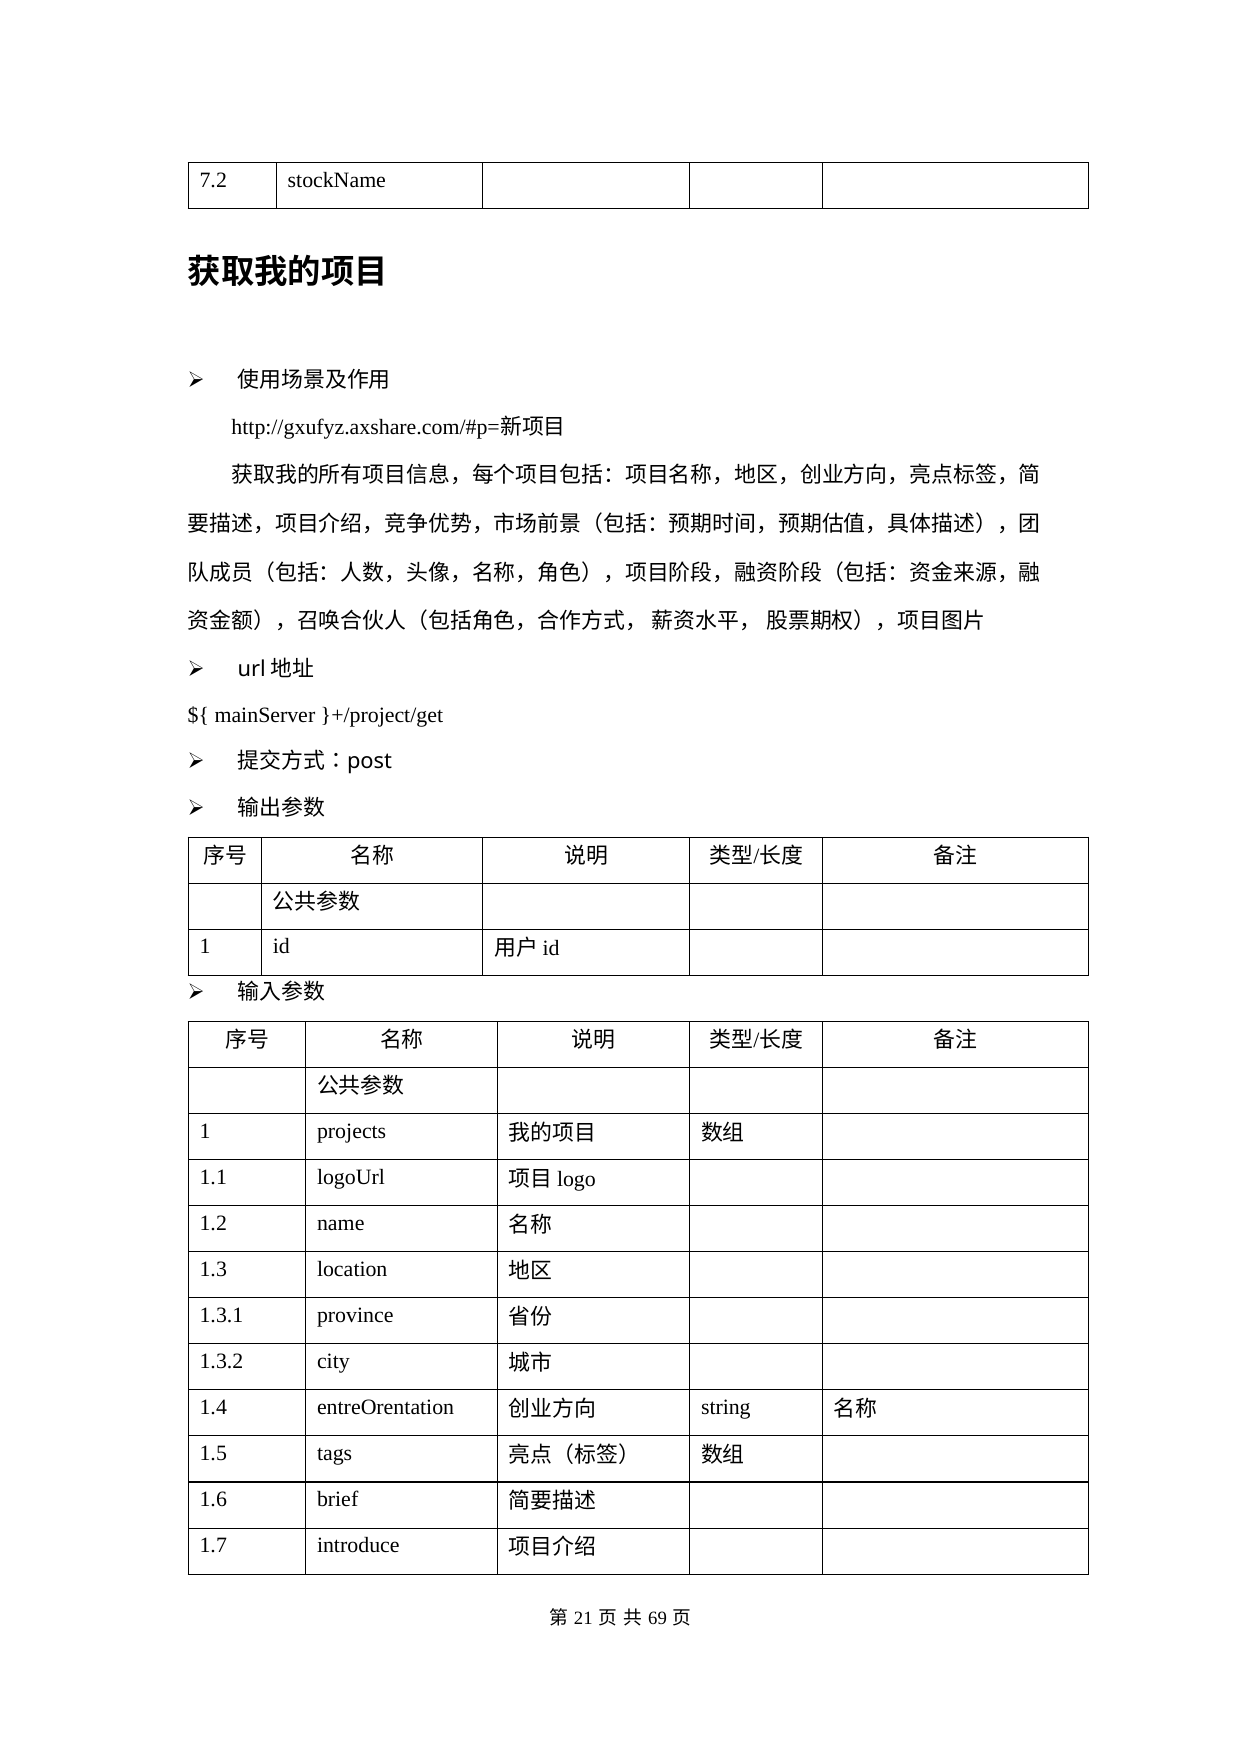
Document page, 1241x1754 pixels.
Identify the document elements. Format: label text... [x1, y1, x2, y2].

table_cell 1.3 [189, 1252, 305, 1297]
table_cell 1.4 [189, 1390, 305, 1435]
list url地址 [187, 651, 1053, 684]
table_cell 1.6 [189, 1483, 305, 1527]
table_cell 数组 [690, 1436, 822, 1481]
table_cell id [262, 930, 482, 975]
table_cell [690, 1529, 822, 1573]
table_cell 省份 [498, 1298, 689, 1343]
table_cell [823, 1483, 1088, 1527]
table_cell [823, 1529, 1088, 1573]
table_cell brief [306, 1483, 497, 1527]
table_cell 1.7 [189, 1529, 305, 1573]
table_cell 简要描述 [498, 1483, 689, 1527]
table_cell [690, 163, 822, 208]
table_cell 1.2 [189, 1206, 305, 1251]
table_cell 1.3.2 [189, 1344, 305, 1389]
table_cell 数组 [690, 1114, 822, 1159]
table_cell 创业方向 [498, 1390, 689, 1435]
table_cell [823, 1252, 1088, 1297]
table_cell [823, 1160, 1088, 1205]
text 获取我的所有项目信息，每个项目包括：项目名称，地区，创业方向，亮点标签，简要描述，项目介绍，竞争优势，市场前景（包括：预期时间，预期估值，具体描述），团队成员（包括：人数，头像，名称，角色），项目阶段，融资阶段（包括：资金来源，融资金额），召唤合伙人（包括角色，合作方式， 薪资水平， 股票期权），项目图片 [187, 457, 1053, 636]
table_cell 用户id [483, 930, 689, 975]
table_cell [690, 1068, 822, 1113]
table_cell logoUrl [306, 1160, 497, 1205]
table_cell entreOrentation [306, 1390, 497, 1435]
table_header 说明 [498, 1022, 689, 1067]
table_cell stockName [277, 163, 482, 208]
text http://gxufyz.axshare.com/#p=新项目 [187, 408, 1053, 441]
table_cell [189, 884, 261, 929]
table_cell name [306, 1206, 497, 1251]
table_cell [823, 1344, 1088, 1389]
table_cell 公共参数 [262, 884, 482, 929]
table_header 序号 [189, 1022, 305, 1067]
table_cell [690, 1160, 822, 1205]
table_cell [690, 1206, 822, 1251]
table_cell 1 [189, 1114, 305, 1159]
table_cell [690, 1344, 822, 1389]
table_cell province [306, 1298, 497, 1343]
table_cell [483, 884, 689, 929]
table_cell 地区 [498, 1252, 689, 1297]
table_cell [823, 1436, 1088, 1481]
table_cell 项目介绍 [498, 1529, 689, 1573]
list 输入参数 [187, 976, 1053, 1008]
table_header 名称 [306, 1022, 497, 1067]
table_header 类型/长度 [690, 1022, 822, 1067]
table_cell [498, 1068, 689, 1113]
table_cell [690, 884, 822, 929]
text ${ mainServer }+/project/get [187, 699, 1053, 731]
table_cell [823, 1114, 1088, 1159]
table_cell 1.5 [189, 1436, 305, 1481]
table_header 名称 [262, 838, 482, 883]
list 使用场景及作用 [187, 363, 1053, 396]
table_cell [823, 930, 1088, 975]
table_cell [690, 1252, 822, 1297]
table_cell [690, 930, 822, 975]
table_cell 项目logo [498, 1160, 689, 1205]
table_cell 亮点（标签） [498, 1436, 689, 1481]
list 输出参数 [187, 791, 1053, 824]
table_cell [823, 1298, 1088, 1343]
table_cell [483, 163, 689, 208]
table_cell [823, 1068, 1088, 1113]
table_cell 名称 [823, 1390, 1088, 1435]
table_cell 名称 [498, 1206, 689, 1251]
table_cell [823, 1206, 1088, 1251]
table_cell 1 [189, 930, 261, 975]
table_cell 7.2 [189, 163, 276, 208]
table_cell introduce [306, 1529, 497, 1573]
table_cell [690, 1483, 822, 1527]
table_cell location [306, 1252, 497, 1297]
table_header 序号 [189, 838, 261, 883]
table_cell string [690, 1390, 822, 1435]
table_cell 1.3.1 [189, 1298, 305, 1343]
table_cell [823, 884, 1088, 929]
table_cell tags [306, 1436, 497, 1481]
table_cell 1.1 [189, 1160, 305, 1205]
table_header 类型/长度 [690, 838, 822, 883]
table_cell 城市 [498, 1344, 689, 1389]
list 提交方式：post [187, 744, 1053, 776]
table_cell city [306, 1344, 497, 1389]
table_cell 我的项目 [498, 1114, 689, 1159]
table_cell 公共参数 [306, 1068, 497, 1113]
table_header 备注 [823, 1022, 1088, 1067]
table_cell [189, 1068, 305, 1113]
subtitle 获取我的项目 [187, 236, 1053, 301]
table_cell [823, 163, 1088, 208]
table_cell [690, 1298, 822, 1343]
table_header 备注 [823, 838, 1088, 883]
table_header 说明 [483, 838, 689, 883]
table_cell projects [306, 1114, 497, 1159]
